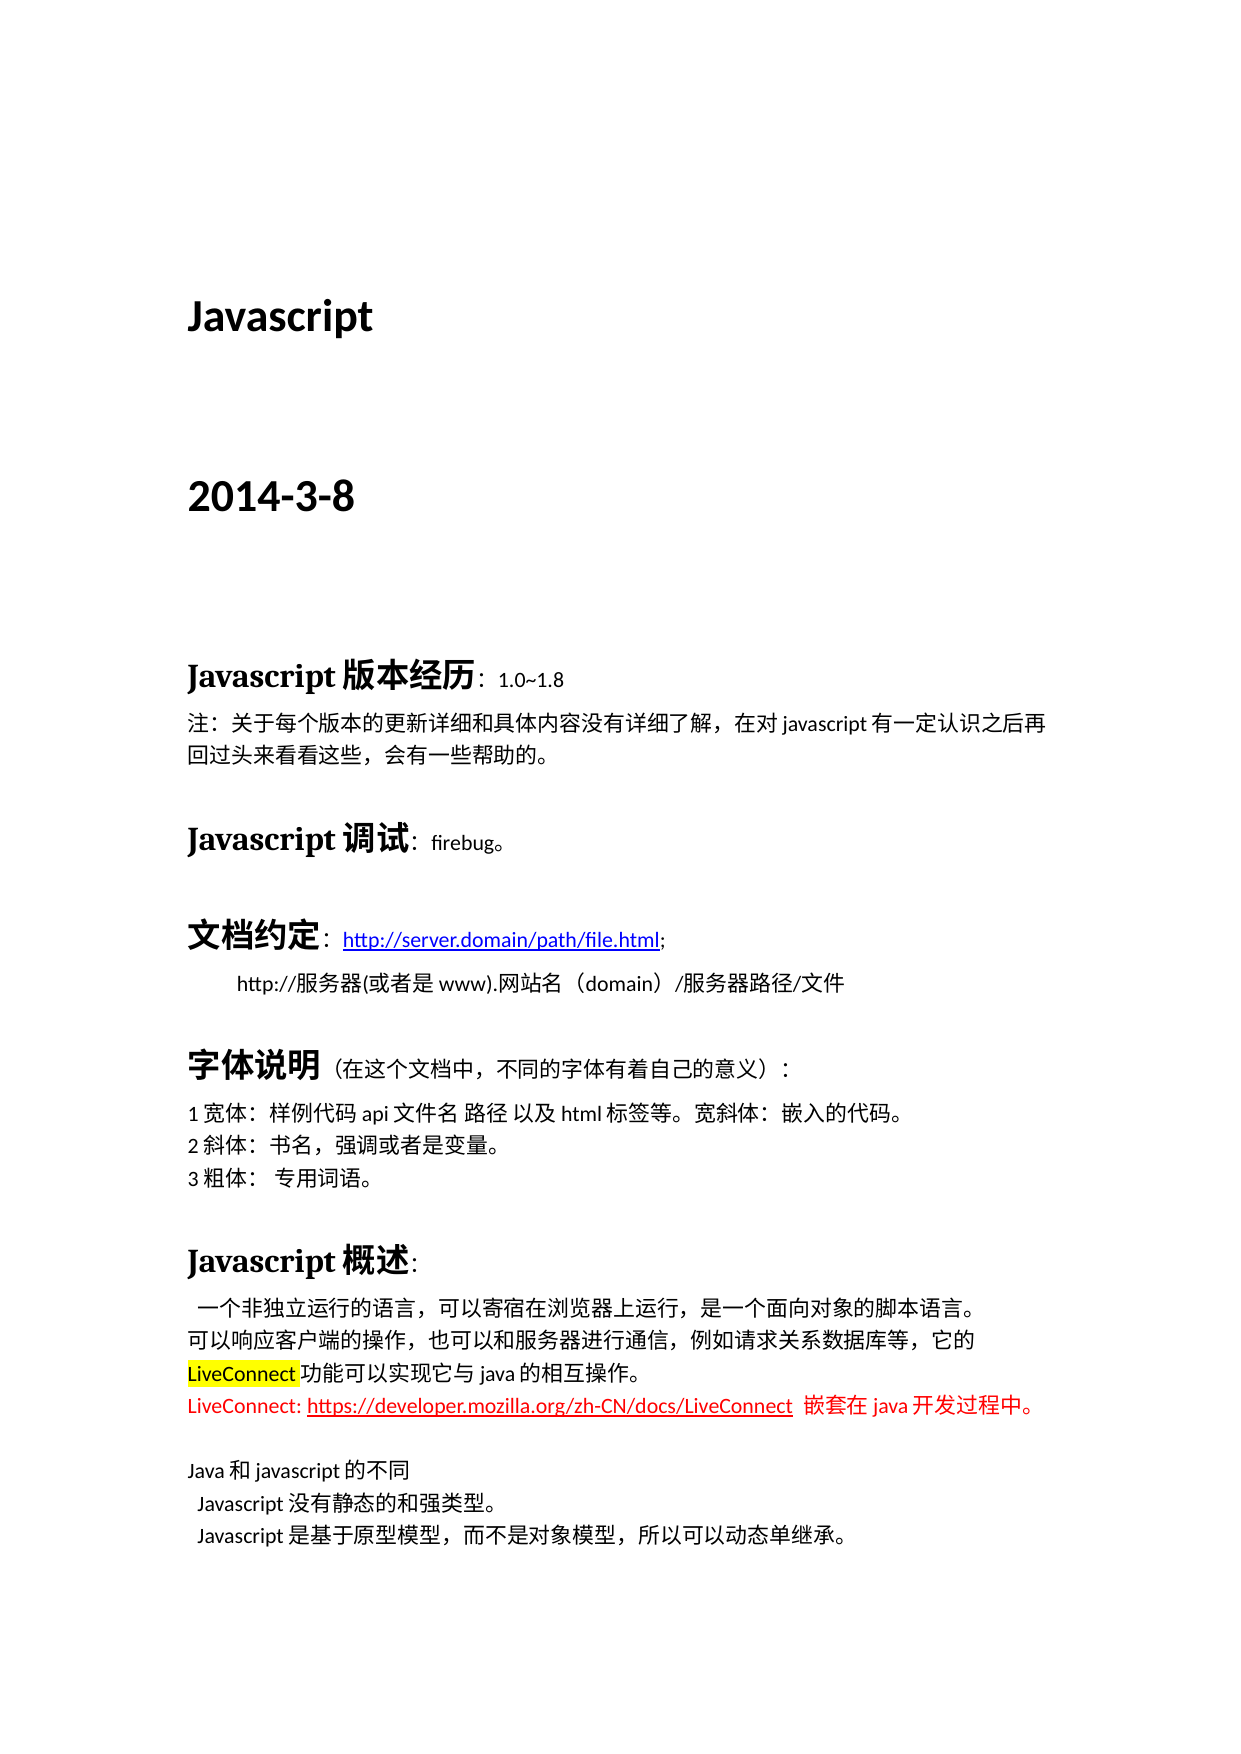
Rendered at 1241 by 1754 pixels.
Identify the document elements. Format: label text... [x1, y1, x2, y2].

text 3 粗体： 专用词语。 [187, 1160, 1053, 1193]
text Javascript版本经历：1.0~1.8 [187, 640, 1053, 705]
text Java和javascript的不同 [187, 1453, 1053, 1485]
text Javascript概述： [187, 1225, 1053, 1290]
subtitle Javascript [187, 283, 1053, 348]
text LiveConnect: https://developer.mozilla.org/zh-CN/docs/LiveConnect 嵌套在java开发过程中。 [187, 1388, 1053, 1420]
text Javascript没有静态的和强类型。 [187, 1485, 1053, 1518]
subtitle 2014-3-8 [187, 462, 1053, 527]
text 一个非独立运行的语言，可以寄宿在浏览器上运行，是一个面向对象的脚本语言。 [187, 1290, 1053, 1323]
text 注：关于每个版本的更新详细和具体内容没有详细了解，在对javascript有一定认识之后再回过头来看看这些，会有一些帮助的。 [187, 705, 1053, 770]
text Javascript调试：firebug。 [187, 803, 1053, 868]
text 可以响应客户端的操作，也可以和服务器进行通信，例如请求关系数据库等，它的LiveConnect功能可以实现它与java的相互操作。 [187, 1323, 1053, 1388]
text 文档约定：http://server.domain/path/file.html; [187, 900, 1053, 965]
text Javascript是基于原型模型，而不是对象模型，所以可以动态单继承。 [187, 1518, 1053, 1550]
text 1 宽体：样例代码 api 文件名 路径 以及html标签等。宽斜体：嵌入的代码。 [187, 1095, 1053, 1128]
text 2 斜体：书名，强调或者是变量。 [187, 1128, 1053, 1160]
text 字体说明（在这个文档中，不同的字体有着自己的意义）： [187, 1030, 1053, 1095]
text http://服务器(或者是www).网站名（domain）/服务器路径/文件 [187, 965, 1053, 998]
